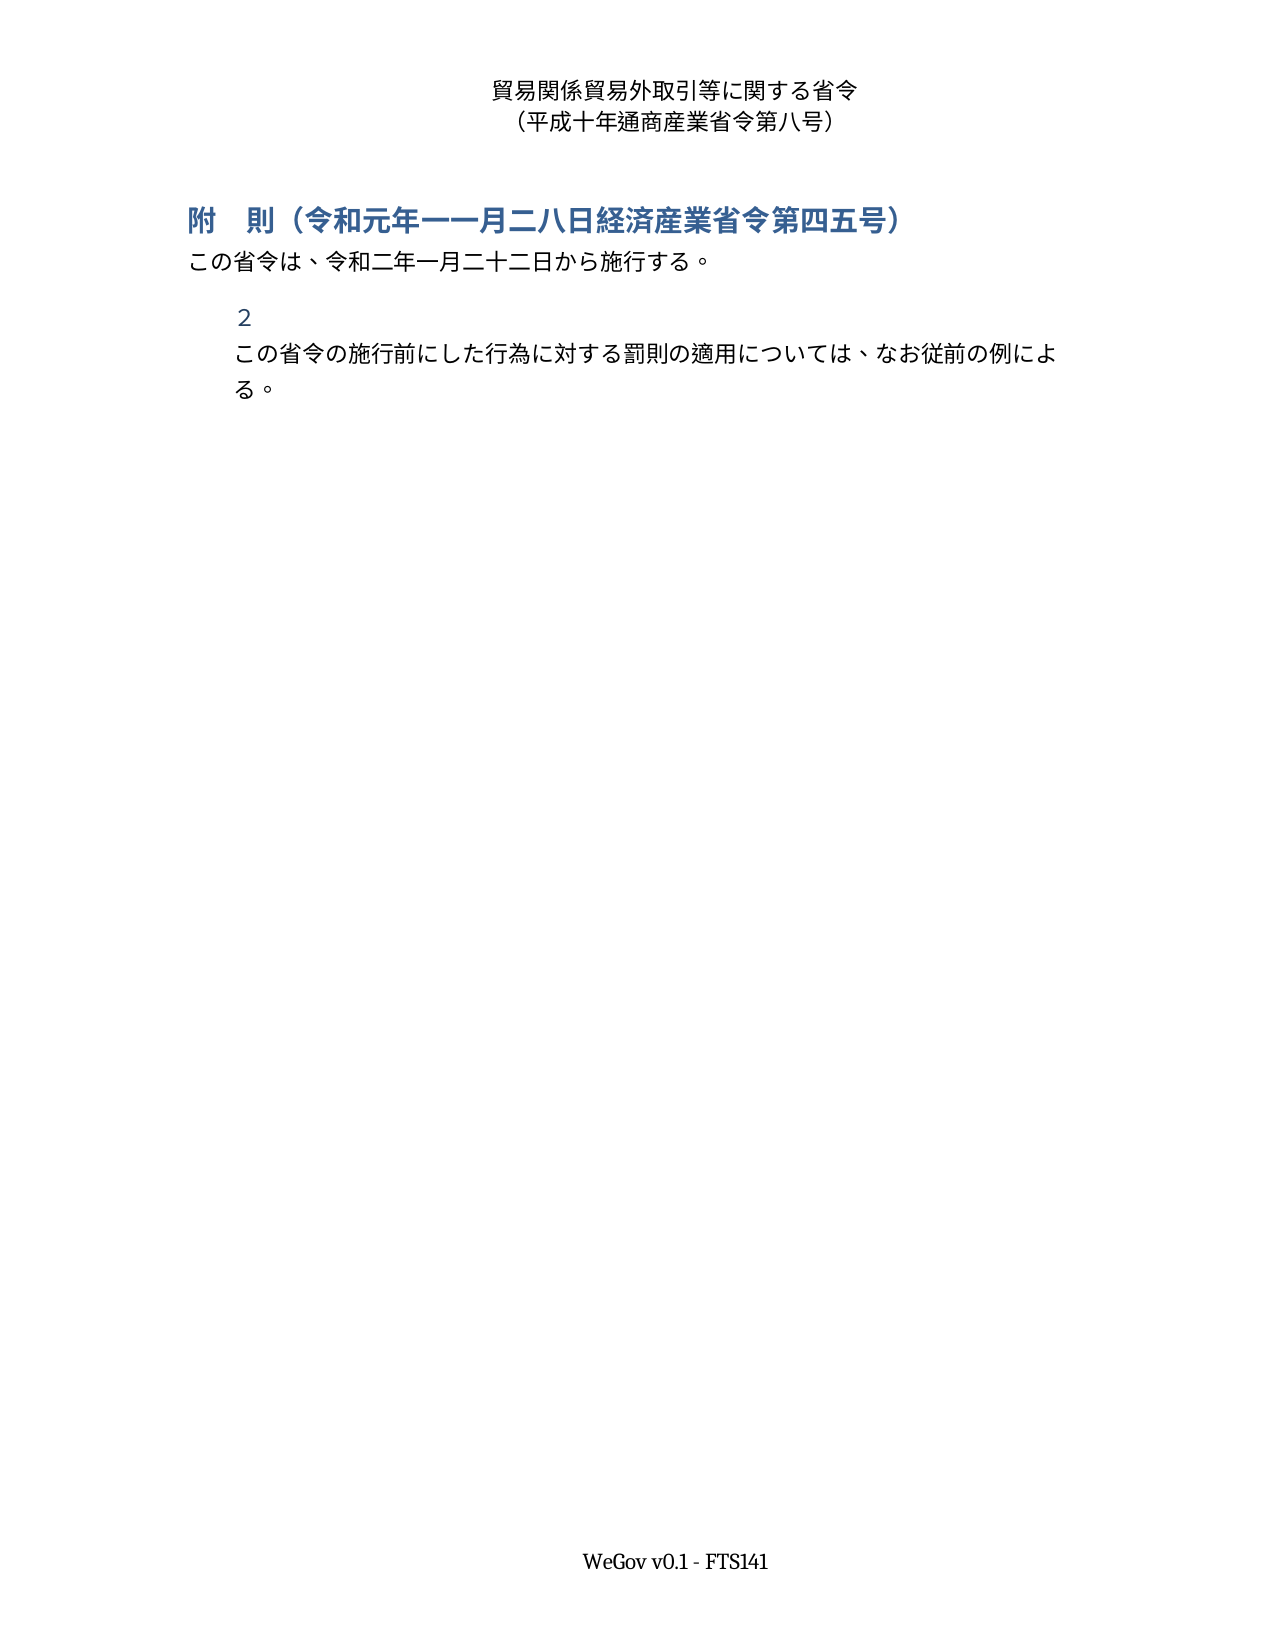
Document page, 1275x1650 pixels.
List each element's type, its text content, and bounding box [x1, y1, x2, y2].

subtitle ２ [233, 302, 1087, 334]
subtitle 附 則（令和元年一一月二八日経済産業省令第四五号） [187, 200, 1087, 240]
text この省令の施行前にした行為に対する罰則の適用については、なお従前の例による。 [233, 338, 1087, 406]
text この省令は、令和二年一月二十二日から施行する。 [187, 246, 1087, 277]
